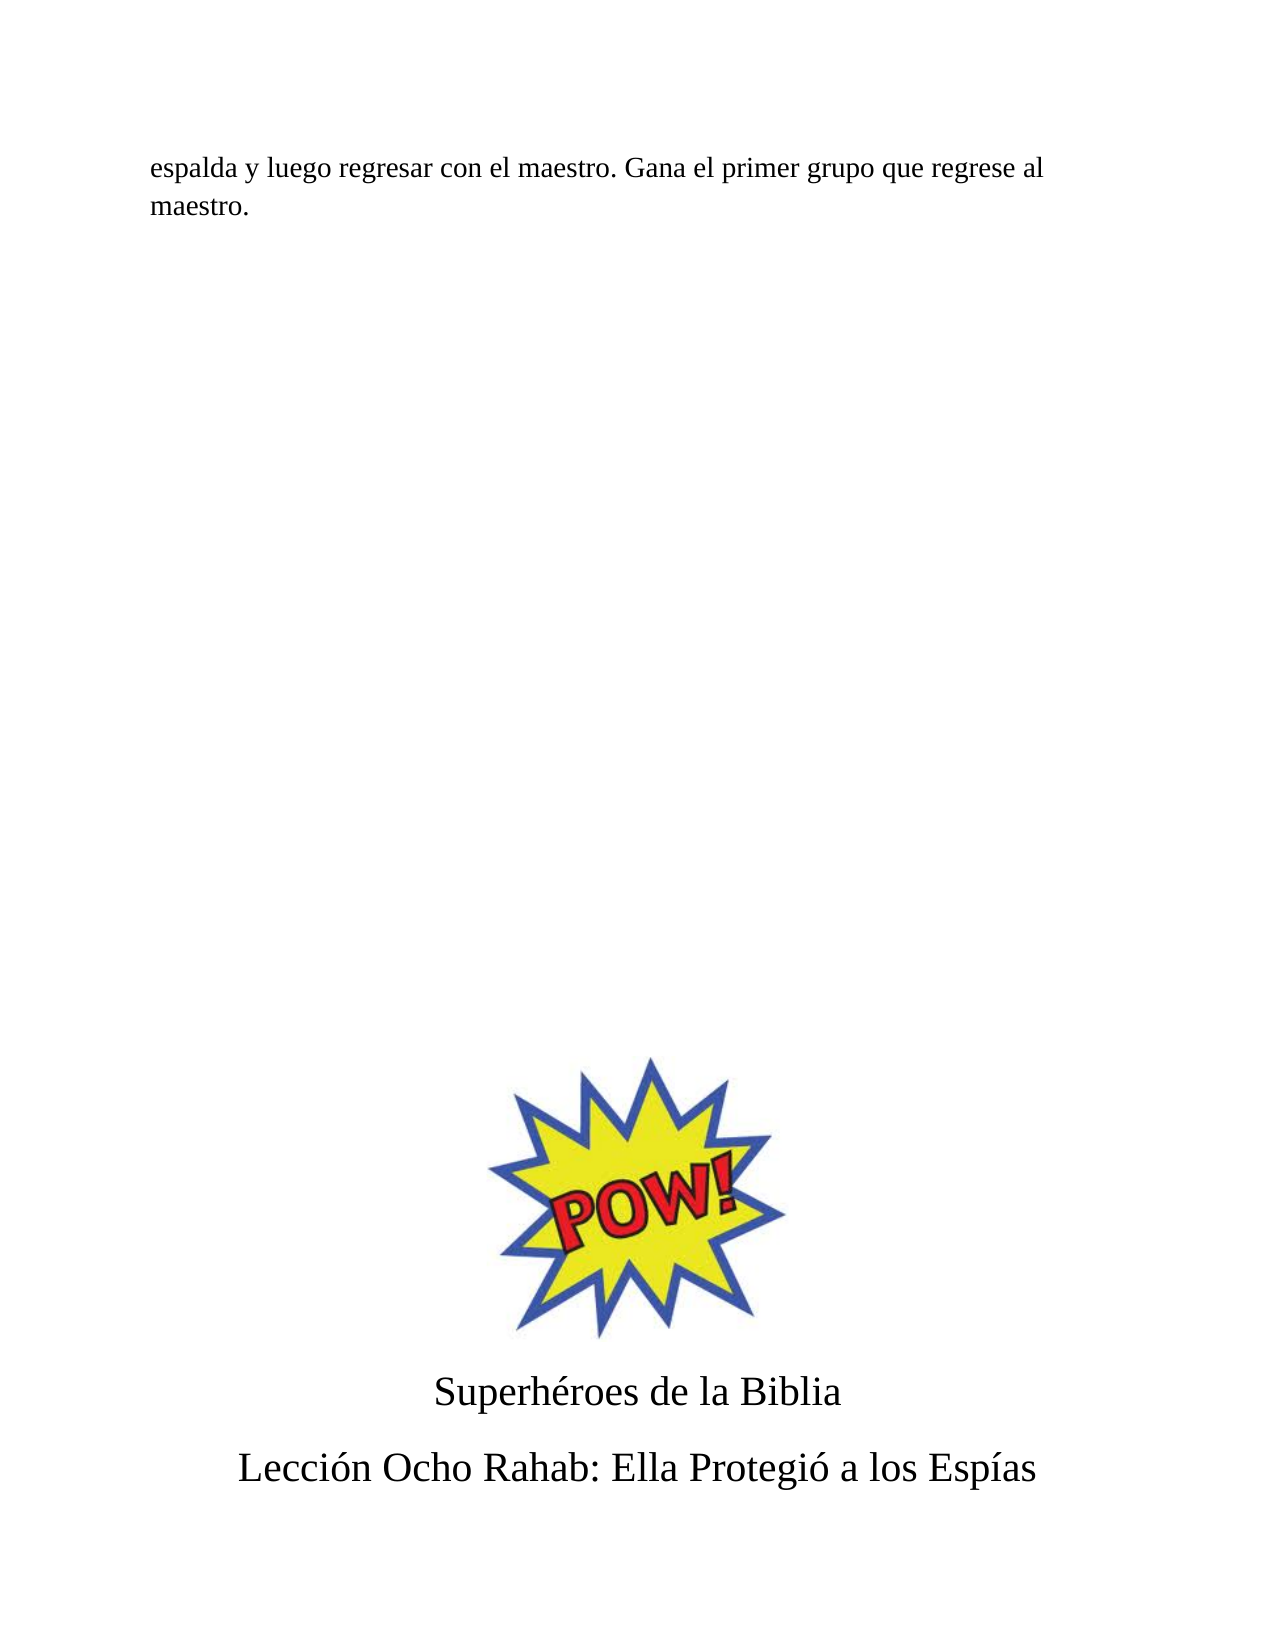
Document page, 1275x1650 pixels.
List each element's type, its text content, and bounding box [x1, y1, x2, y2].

text Lección Ocho Rahab: Ella Protegió a los Espías [150, 1442, 1125, 1490]
text Superhéroes de la Biblia [150, 1366, 1125, 1414]
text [150, 150, 1125, 222]
picture [486, 1056, 789, 1342]
